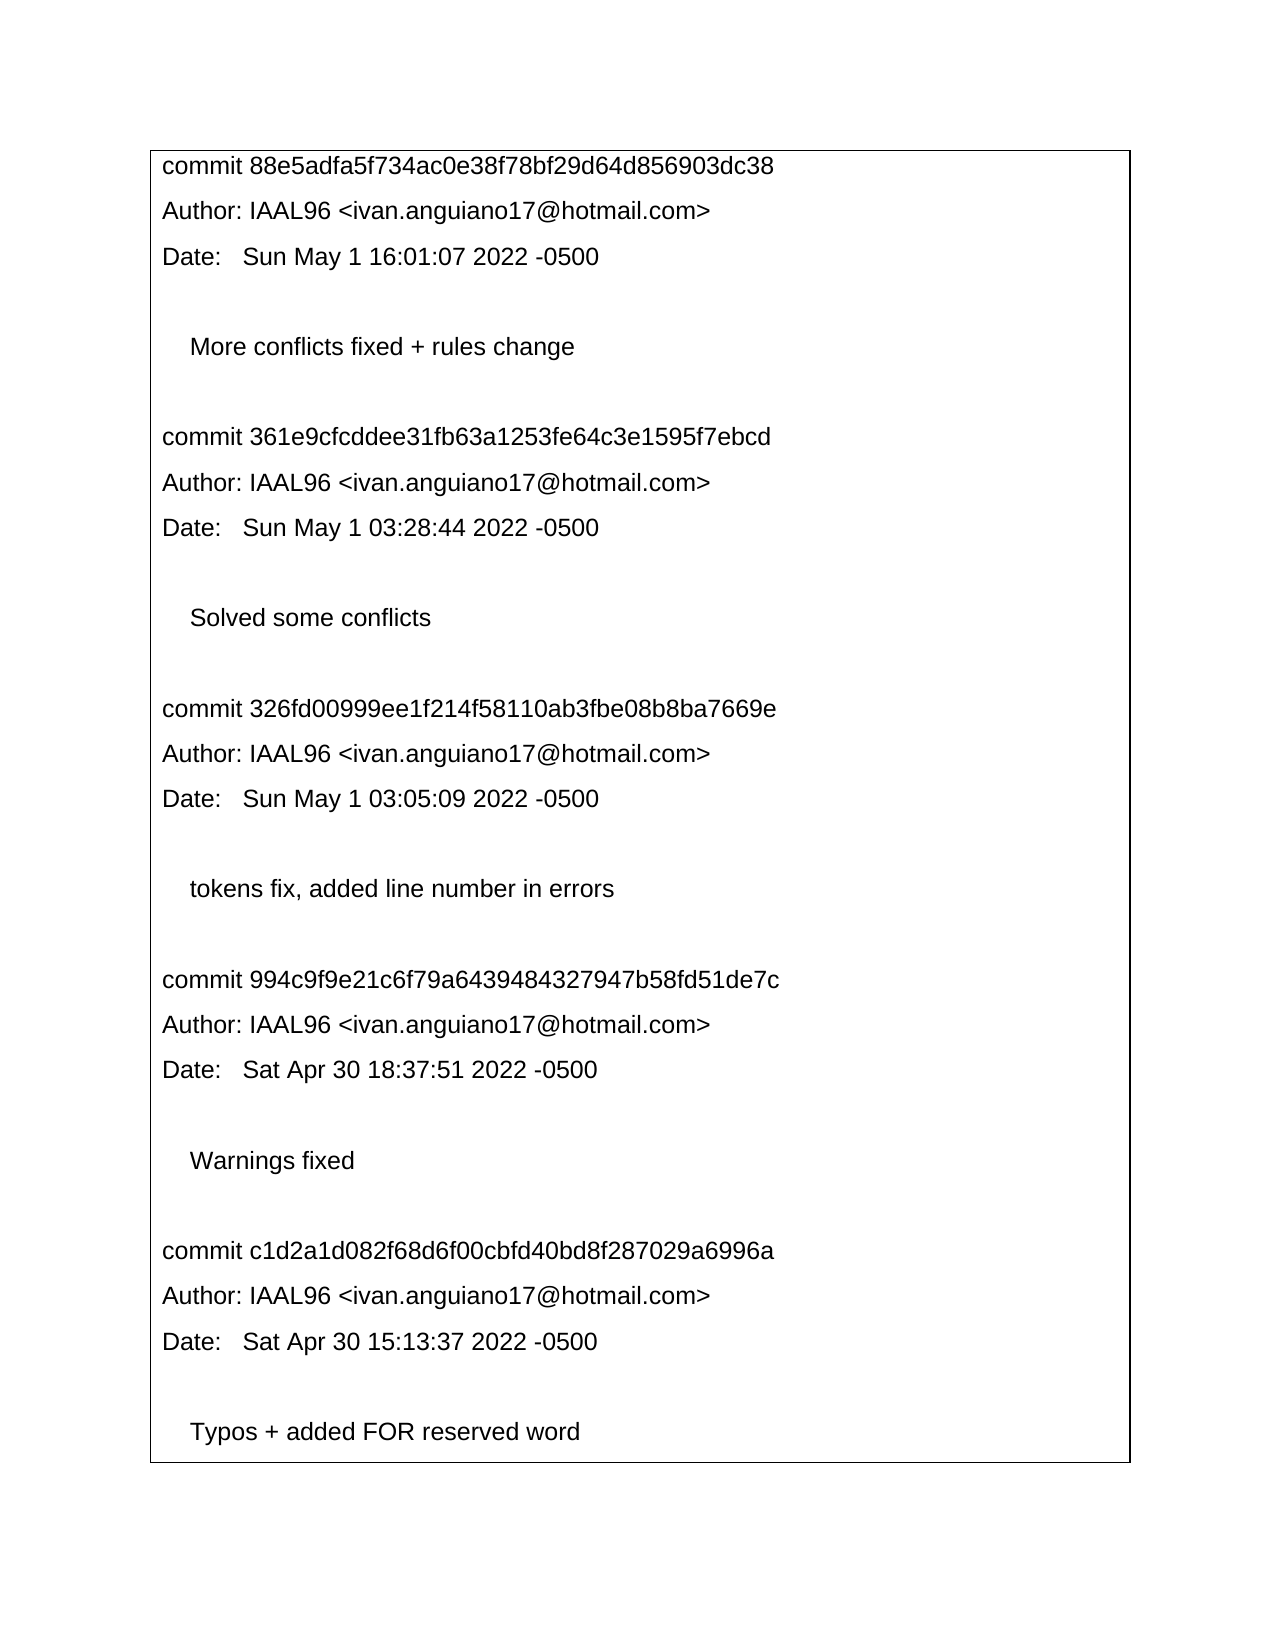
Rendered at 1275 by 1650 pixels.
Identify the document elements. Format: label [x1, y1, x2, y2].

table_header [151, 151, 1129, 1462]
